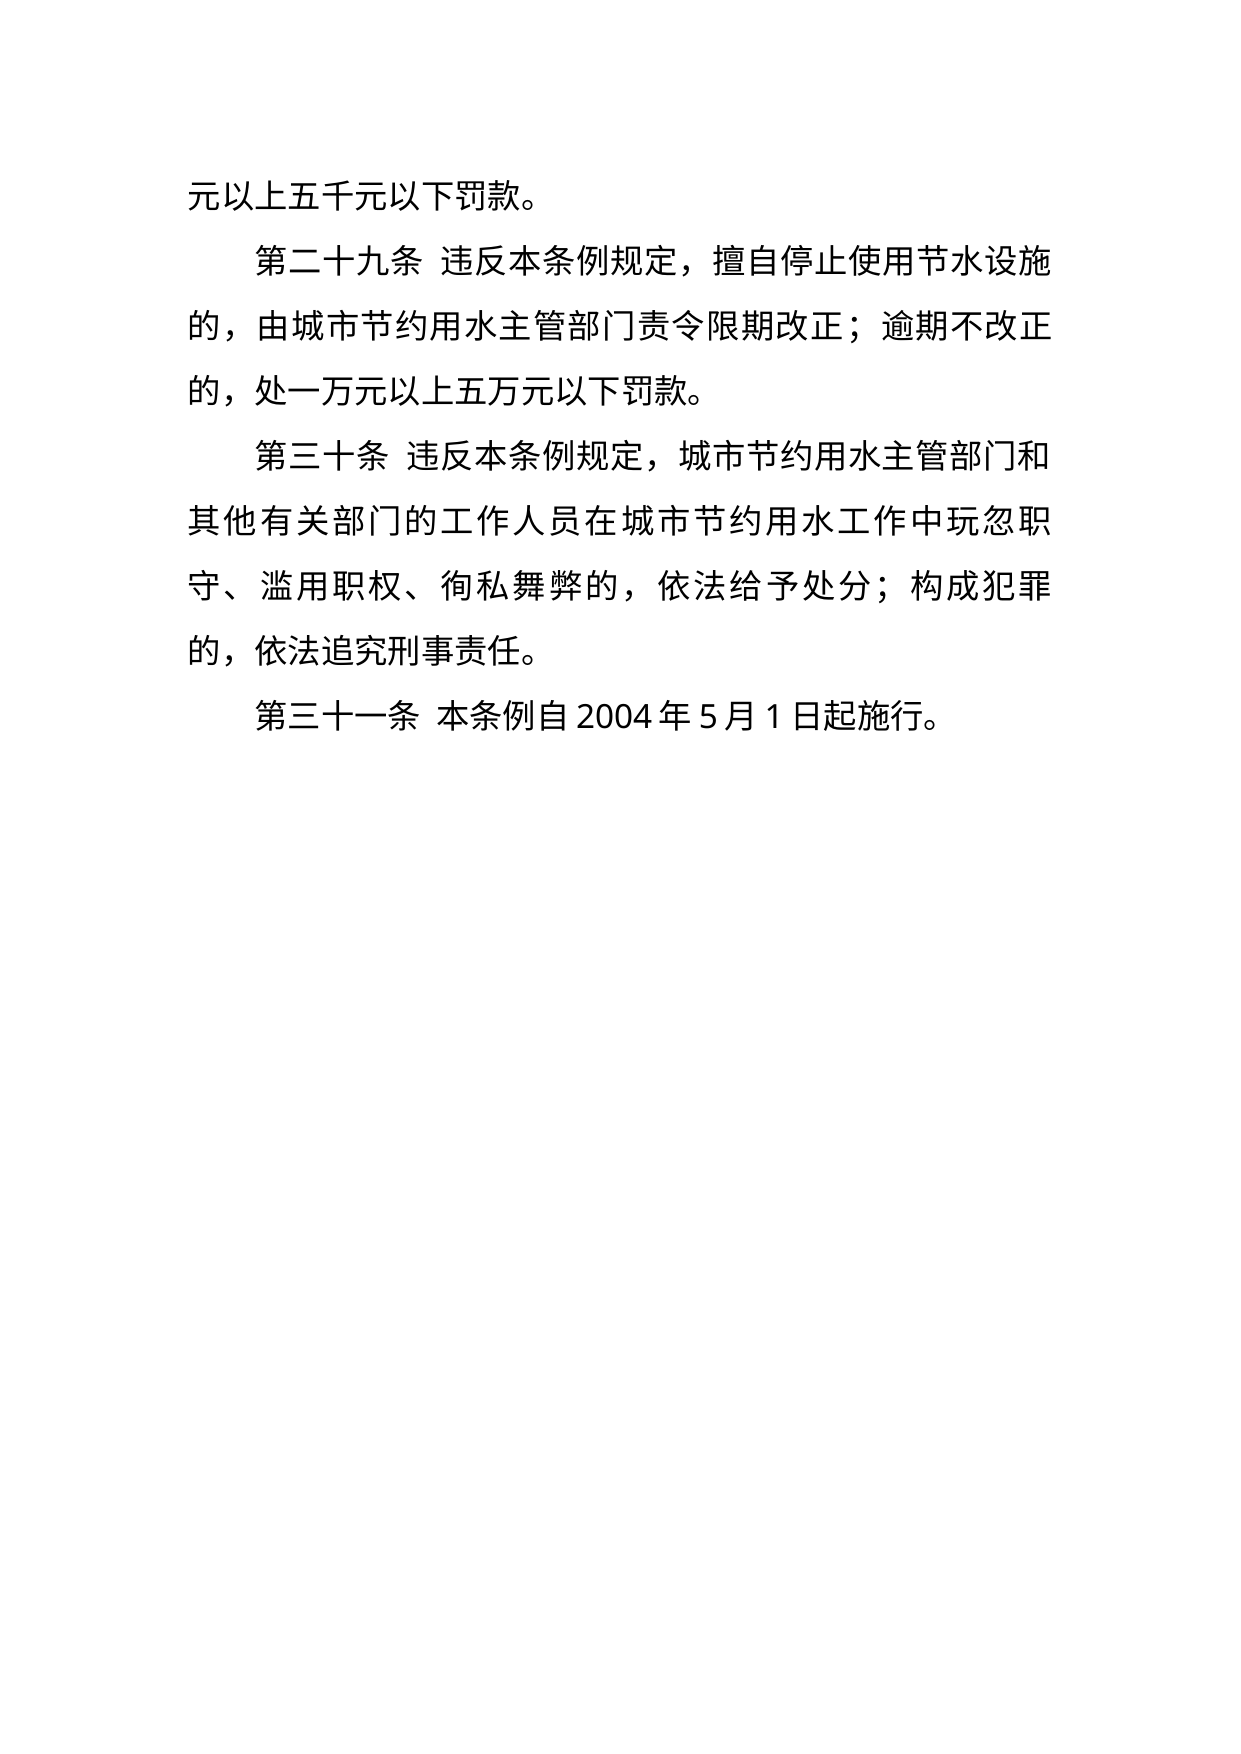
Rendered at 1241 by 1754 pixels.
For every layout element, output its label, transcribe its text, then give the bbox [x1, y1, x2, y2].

text 第二十九条 违反本条例规定，擅自停止使用节水设施的，由城市节约用水主管部门责令限期改正；逾期不改正的，处一万元以上五万元以下罚款。 [187, 227, 1053, 422]
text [187, 162, 1053, 227]
text 第三十一条 本条例自2004年5月1日起施行。 [187, 682, 1053, 747]
text 第三十条 违反本条例规定，城市节约用水主管部门和其他有关部门的工作人员在城市节约用水工作中玩忽职守、滥用职权、徇私舞弊的，依法给予处分；构成犯罪的，依法追究刑事责任。 [187, 422, 1053, 682]
